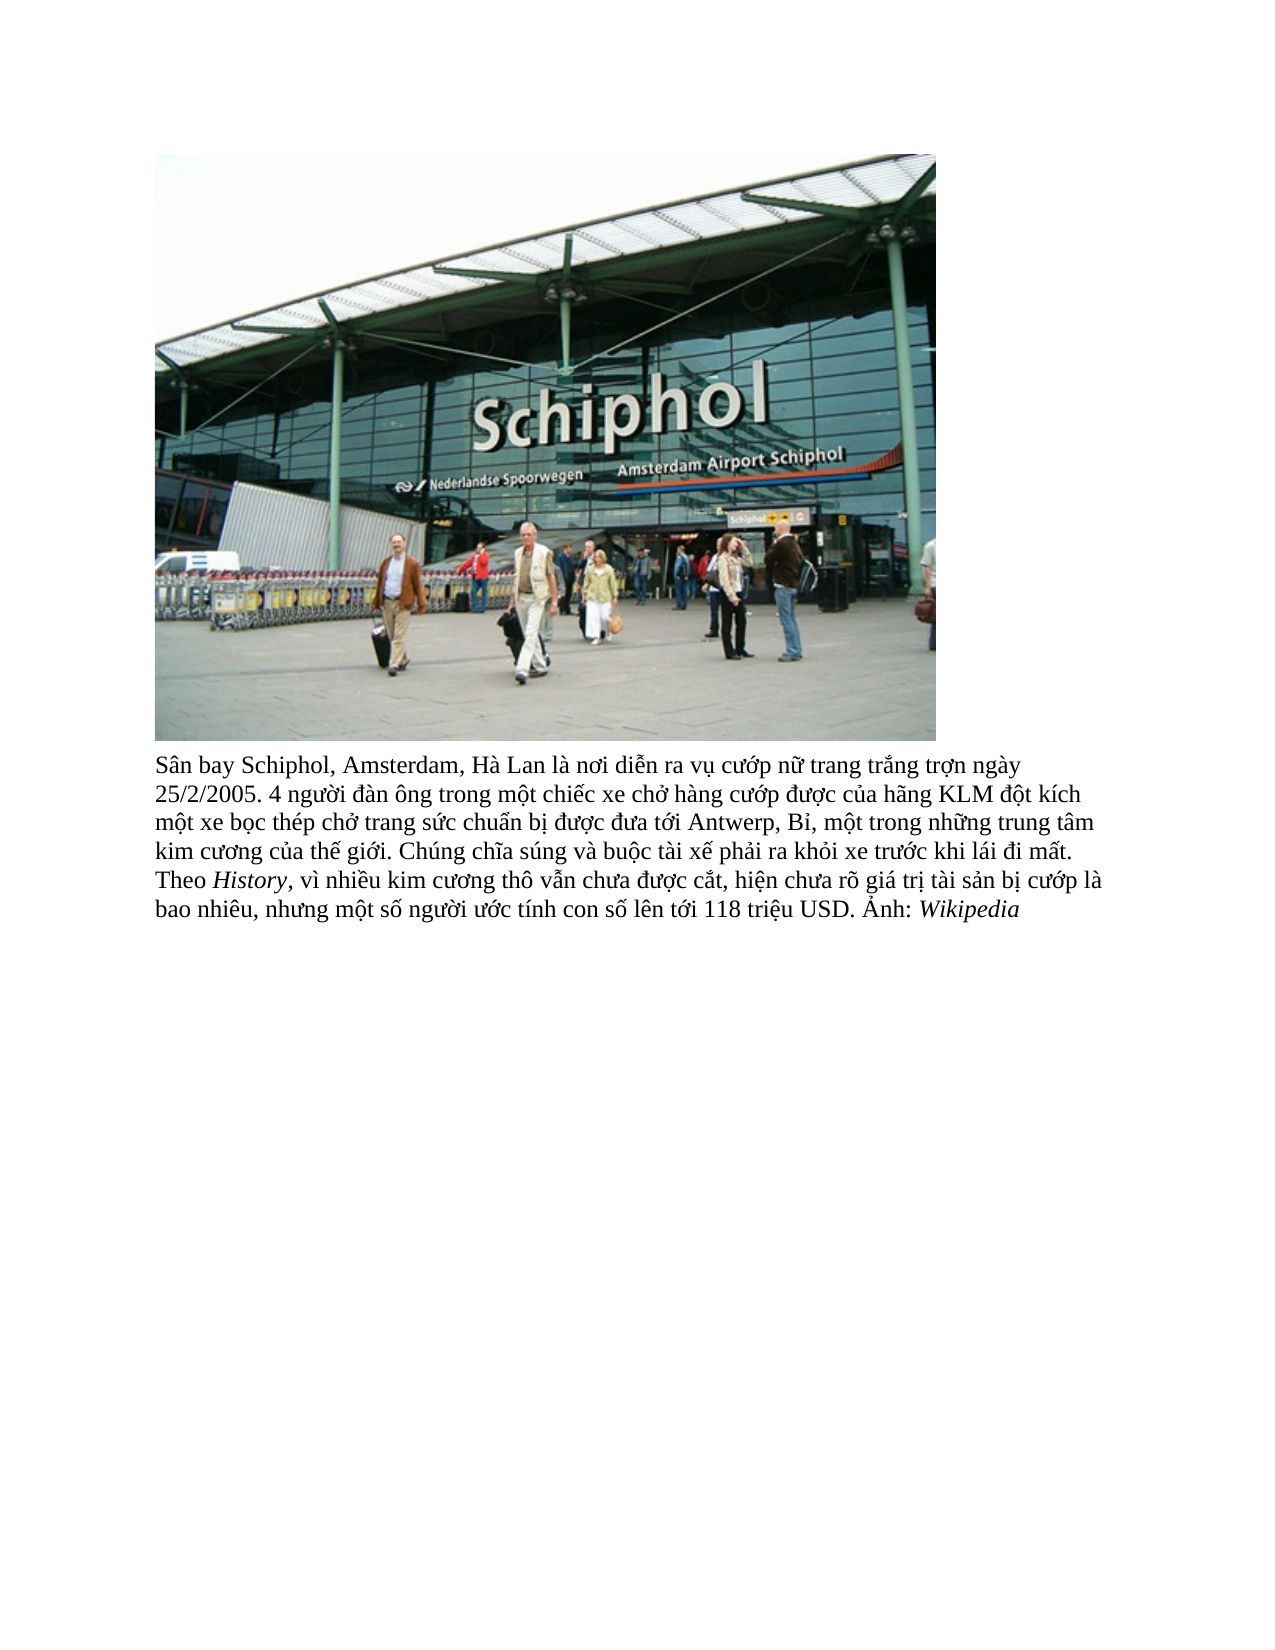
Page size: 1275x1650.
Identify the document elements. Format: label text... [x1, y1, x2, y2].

table_cell Sân bay Schiphol, Amsterdam, Hà Lan là nơi diễn ra vụ cướp nữ trang trắng trợn ngày 25/2/2005. 4 người đàn ông trong một chiếc xe chở hàng cướp được của hãng KLM đột kích một xe bọc thép chở trang sức chuẩn bị được đưa tới Antwerp, Bỉ, một trong những trung tâm kim cương của thế giới. Chúng chĩa súng và buộc tài xế phải ra khỏi xe trước khi lái đi mất. Theo History, vì nhiều kim cương thô vẫn chưa được cắt, hiện chưa rõ giá trị tài sản bị cướp là bao nhiêu, nhưng một số người ước tính con số lên tới 118 triệu USD. Ảnh: Wikipedia [150, 745, 1125, 927]
table_header [150, 150, 1125, 745]
picture [154, 154, 936, 741]
